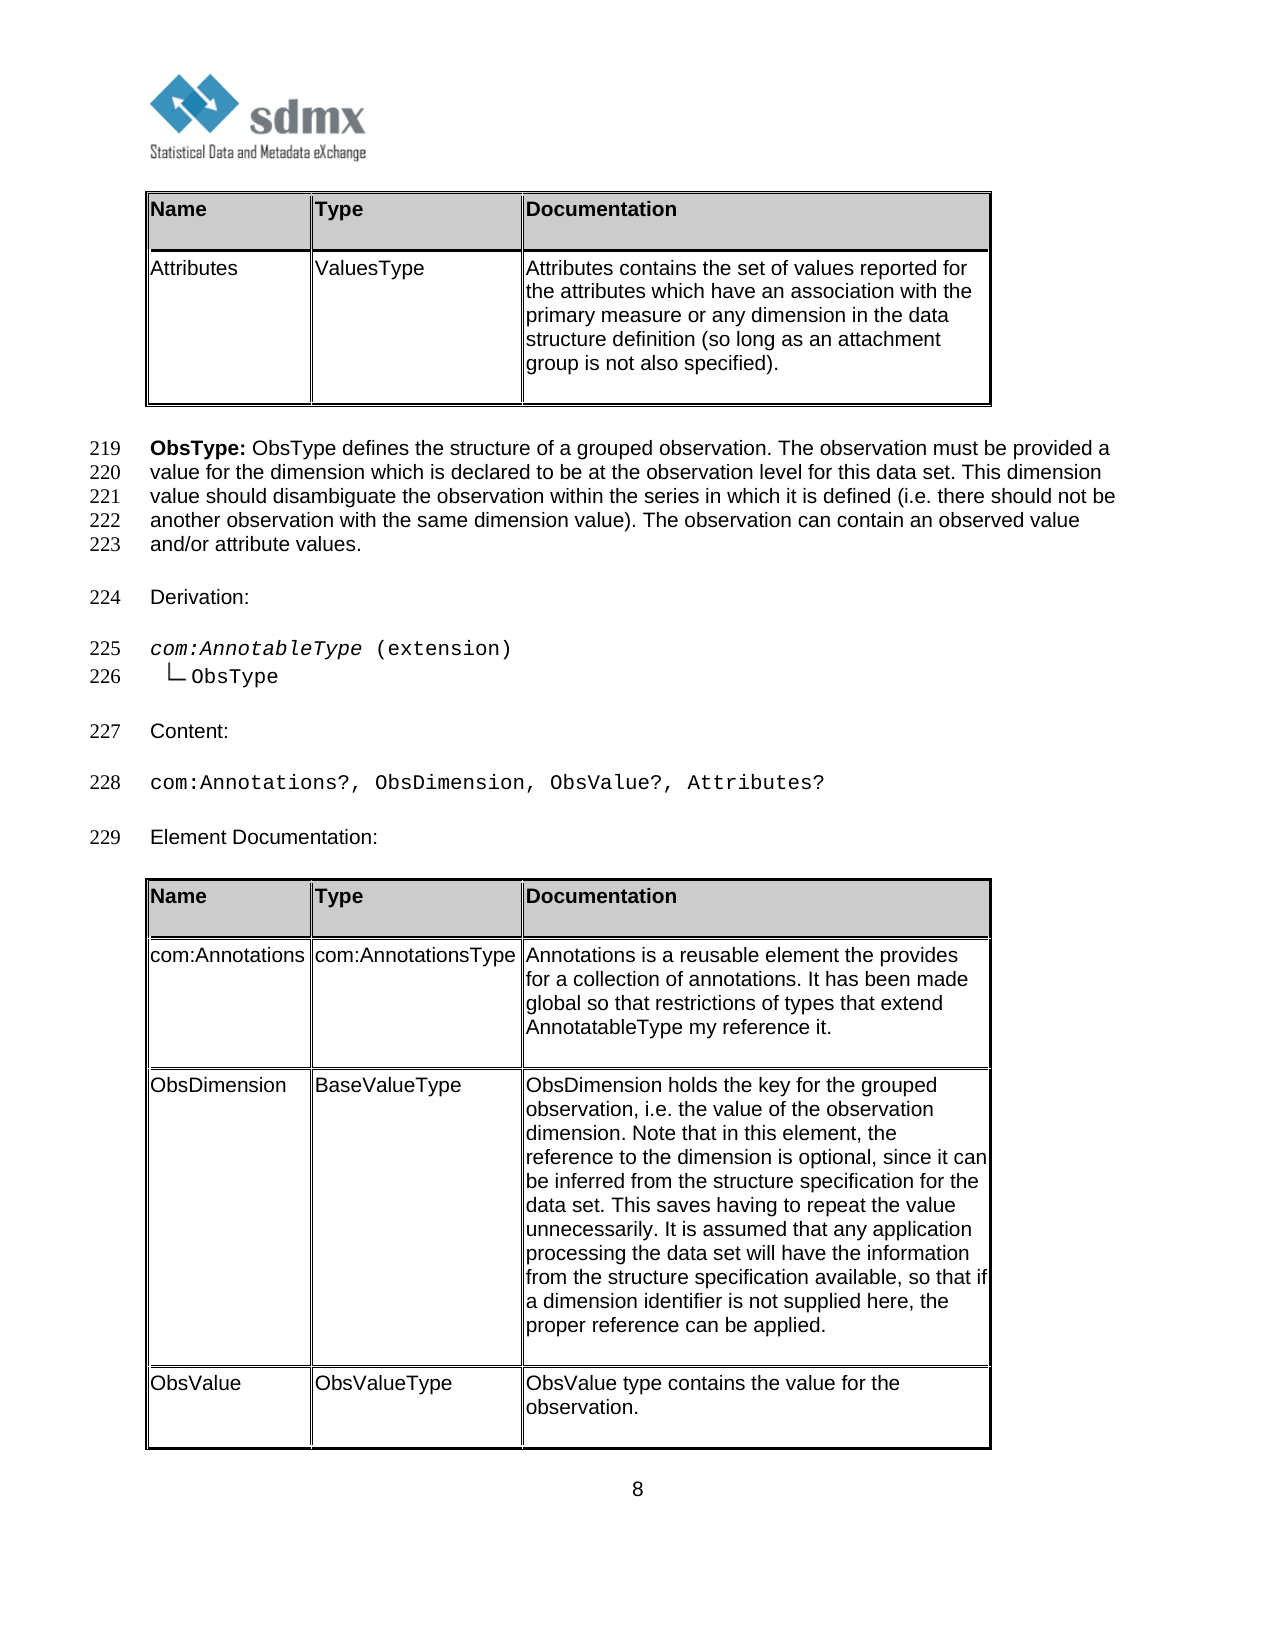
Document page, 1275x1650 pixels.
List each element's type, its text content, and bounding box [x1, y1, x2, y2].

text Element Documentation: [150, 825, 1125, 849]
text Derivation: [150, 584, 1125, 608]
table_cell ObsValue [149, 1365, 311, 1447]
table_cell com:AnnotationsType [313, 940, 521, 1067]
table_cell ValuesType [311, 252, 522, 403]
text ObsType: ObsType defines the structure of a grouped observation. The observation must be provided a value for the dimension which is declared to be at the observation level for this data set. This dimension value should disambiguate the observation within the series in which it is defined (i.e. there should not be another observation with the same dimension value). The observation can contain an observed value and/or attribute values. [150, 436, 1125, 555]
table_cell com:Annotations [149, 936, 310, 1067]
table_header Documentation [523, 194, 989, 249]
table_header Type [311, 194, 522, 249]
table_cell BaseValueType [313, 1070, 521, 1364]
table_cell Attributes contains the set of values reported for the attributes which have an association with the primary measure or any dimension in the data structure definition (so long as an attachment group is not also specified). [523, 249, 989, 403]
table_cell Attributes [149, 249, 311, 403]
table_header Name [149, 881, 311, 936]
table_header Name [149, 194, 311, 249]
table_cell ObsDimension holds the key for the grouped observation, i.e. the value of the observation dimension. Note that in this element, the reference to the dimension is optional, since it can be inferred from the structure specification for the data set. This saves having to repeat the value unnecessarily. It is assumed that any application processing the data set will have the information from the structure specification available, so that if a dimension identifier is not supplied here, the proper reference can be applied. [523, 1067, 991, 1364]
table_cell ObsDimension [147, 1067, 311, 1364]
table_cell ObsValueType [311, 1368, 522, 1447]
table_header Type [311, 881, 522, 936]
picture [167, 661, 191, 684]
picture [150, 74, 372, 164]
table_cell ObsValue type contains the value for the observation. [523, 1365, 990, 1447]
text com:AnnotableType (extension) ObsType [150, 638, 1125, 689]
table_cell Annotations is a reusable element the provides for a collection of annotations. It has been made global so that restrictions of types that extend AnnotatableType my reference it. [524, 936, 990, 1067]
text com:Annotations?, ObsDimension, ObsValue?, Attributes? [150, 772, 1125, 796]
table_header Documentation [523, 881, 989, 936]
text Content: [150, 719, 1125, 743]
